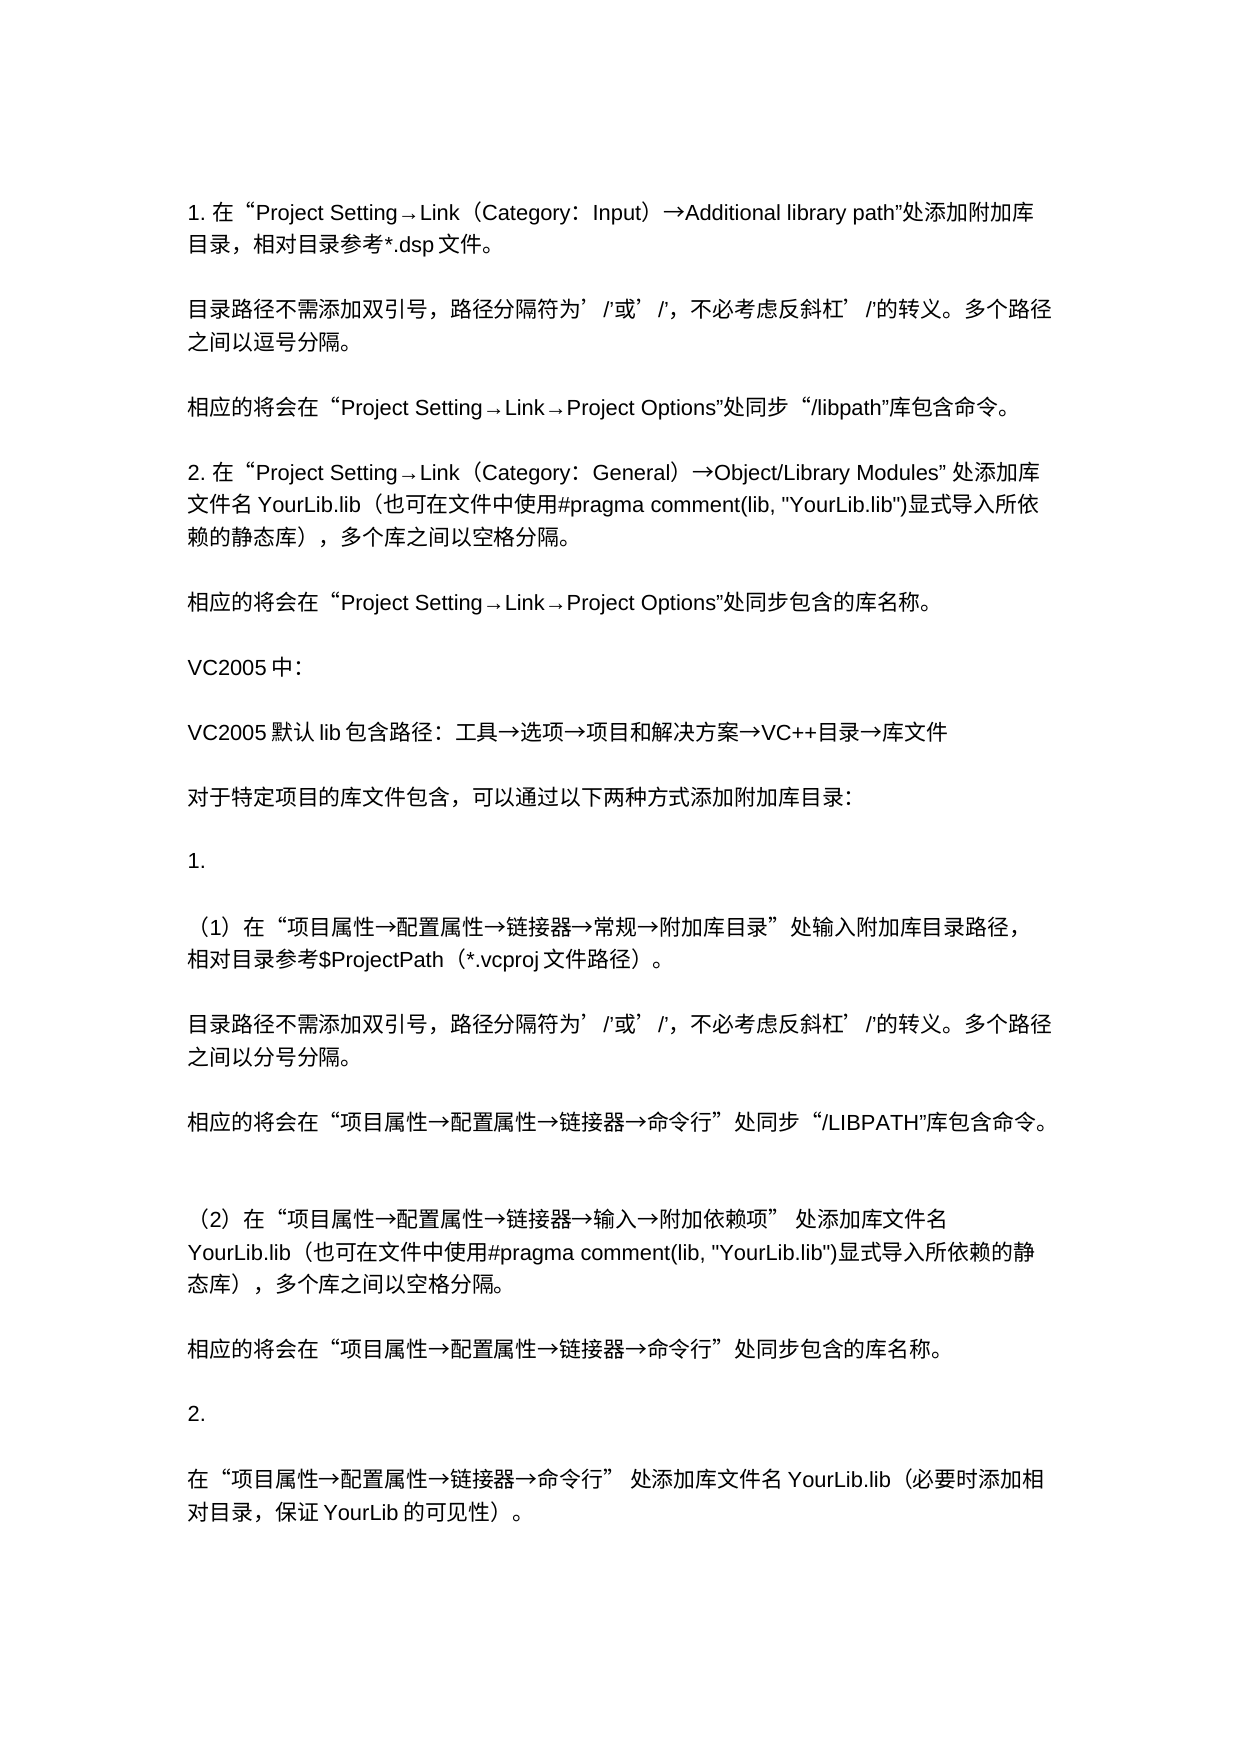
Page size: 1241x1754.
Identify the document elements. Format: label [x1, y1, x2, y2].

text [187, 162, 1053, 1527]
